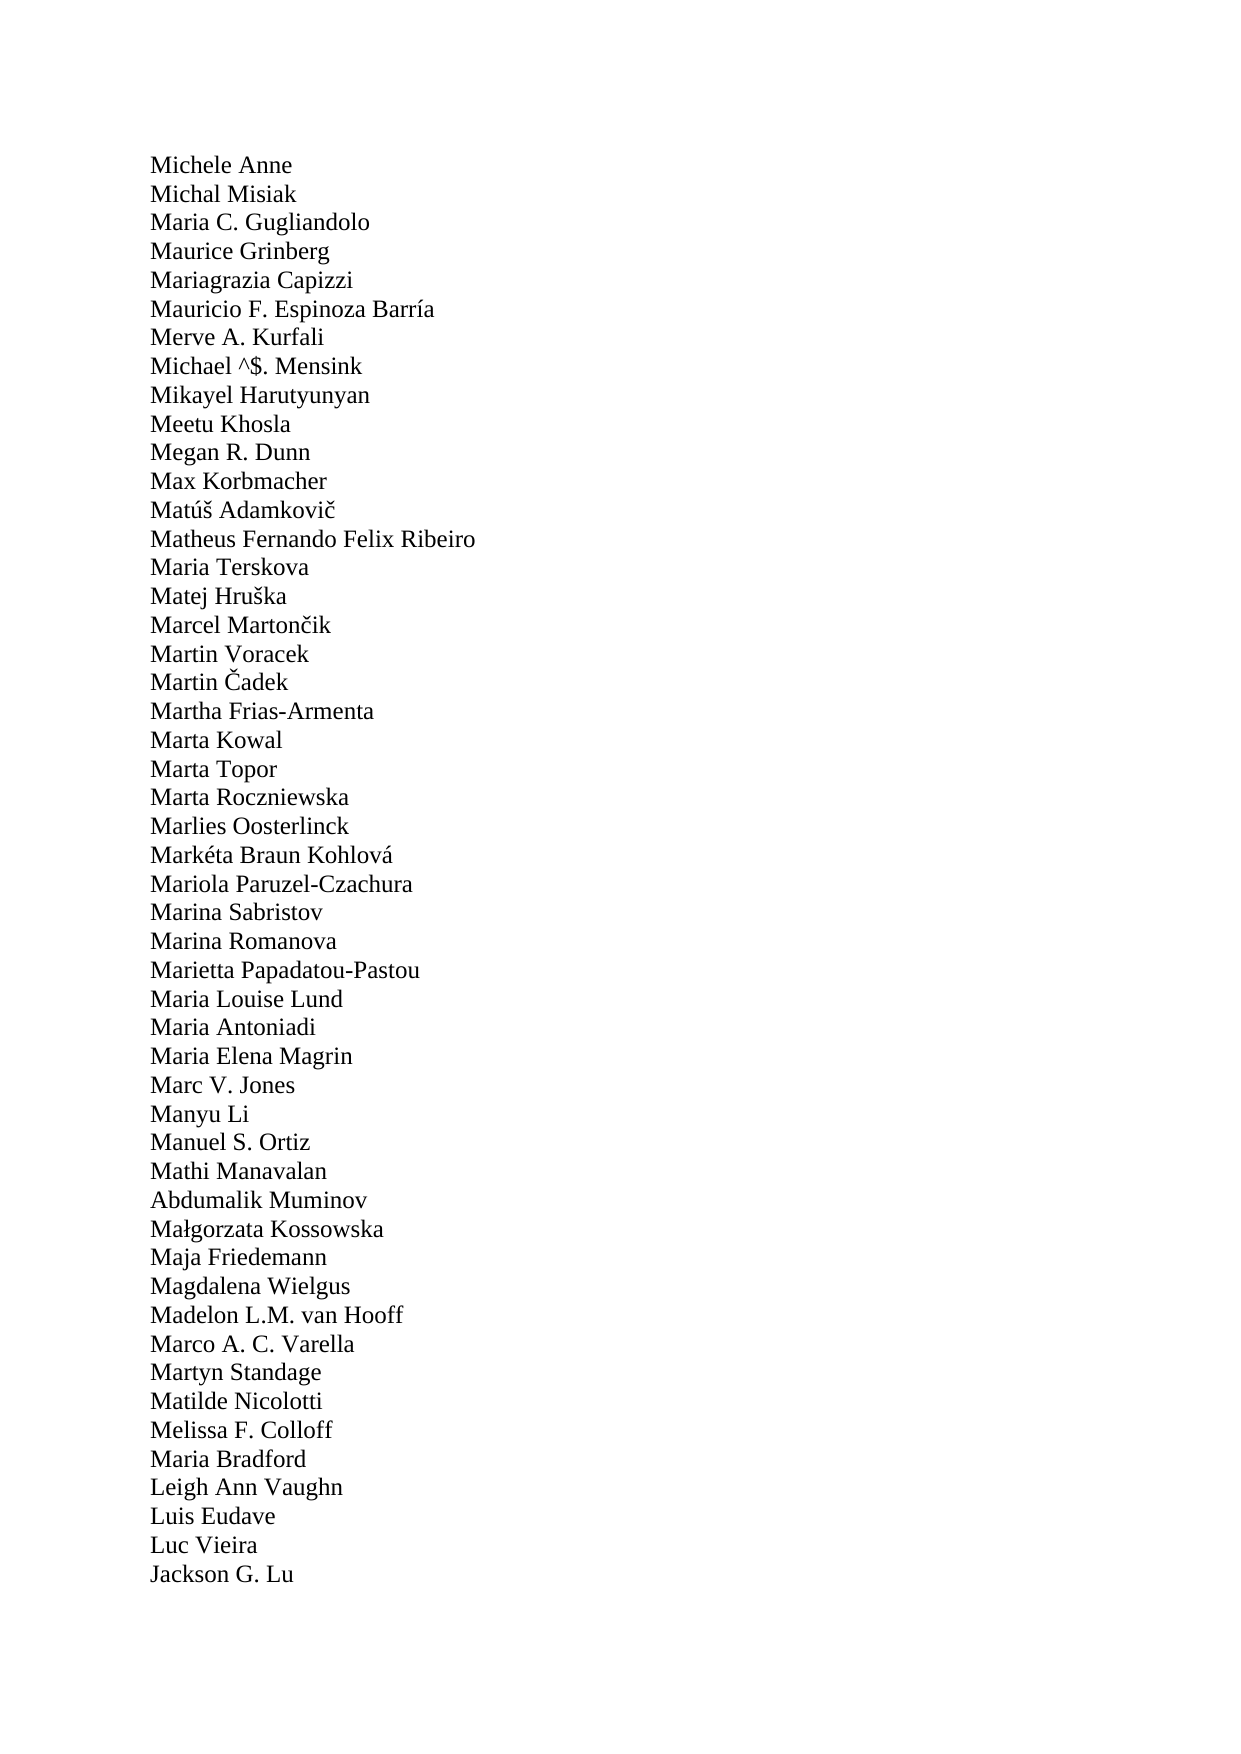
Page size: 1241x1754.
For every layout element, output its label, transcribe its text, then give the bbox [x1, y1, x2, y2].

text Abdumalik Muminov [150, 1185, 1090, 1214]
text Matúš Adamkovič [150, 495, 1090, 524]
text Mariagrazia Capizzi [150, 265, 1090, 294]
text Marina Sabristov [150, 897, 1090, 926]
text Meetu Khosla [150, 409, 1090, 437]
text Manyu Li [150, 1099, 1090, 1127]
text Leigh Ann Vaughn [150, 1472, 1090, 1501]
text Maria Terskova [150, 552, 1090, 581]
text Marc V. Jones [150, 1070, 1090, 1099]
text Maurice Grinberg [150, 236, 1090, 265]
text Markéta Braun Kohlová [150, 840, 1090, 869]
text Małgorzata Kossowska [150, 1214, 1090, 1242]
text Madelon L.M. van Hooff [150, 1300, 1090, 1329]
text Magdalena Wielgus [150, 1271, 1090, 1300]
text Maria Louise Lund [150, 984, 1090, 1012]
text Mauricio F. Espinoza Barría [150, 294, 1090, 322]
text Matilde Nicolotti [150, 1386, 1090, 1415]
text Marina Romanova [150, 926, 1090, 955]
text Marta Topor [150, 754, 1090, 782]
text Luc Vieira [150, 1530, 1090, 1559]
text Marlies Oosterlinck [150, 811, 1090, 840]
text Martha Frias-Armenta [150, 696, 1090, 725]
text Maria Elena Magrin [150, 1041, 1090, 1070]
text Michele Anne [150, 150, 1090, 179]
text Maria Antoniadi [150, 1012, 1090, 1041]
text Marcel Martončik [150, 610, 1090, 639]
text Maria C. Gugliandolo [150, 207, 1090, 236]
text Jackson G. Lu [150, 1559, 1090, 1587]
text Manuel S. Ortiz [150, 1127, 1090, 1156]
text Max Korbmacher [150, 466, 1090, 495]
text Mathi Manavalan [150, 1156, 1090, 1185]
text Megan R. Dunn [150, 437, 1090, 466]
text Marco A. C. Varella [150, 1329, 1090, 1357]
text Melissa F. Colloff [150, 1415, 1090, 1444]
text Matheus Fernando Felix Ribeiro [150, 524, 1090, 552]
text Michael ^$. Mensink [150, 351, 1090, 380]
text Martin Čadek [150, 667, 1090, 696]
text Martin Voracek [150, 639, 1090, 667]
text Michal Misiak [150, 179, 1090, 207]
text Marta Roczniewska [150, 782, 1090, 811]
text Marietta Papadatou-Pastou [150, 955, 1090, 984]
text Marta Kowal [150, 725, 1090, 754]
text Martyn Standage [150, 1357, 1090, 1386]
text Mariola Paruzel-Czachura [150, 869, 1090, 897]
text Merve A. Kurfali [150, 322, 1090, 351]
text Maria Bradford [150, 1444, 1090, 1472]
text Matej Hruška [150, 581, 1090, 610]
text Luis Eudave [150, 1501, 1090, 1530]
text Maja Friedemann [150, 1242, 1090, 1271]
text Mikayel Harutyunyan [150, 380, 1090, 409]
